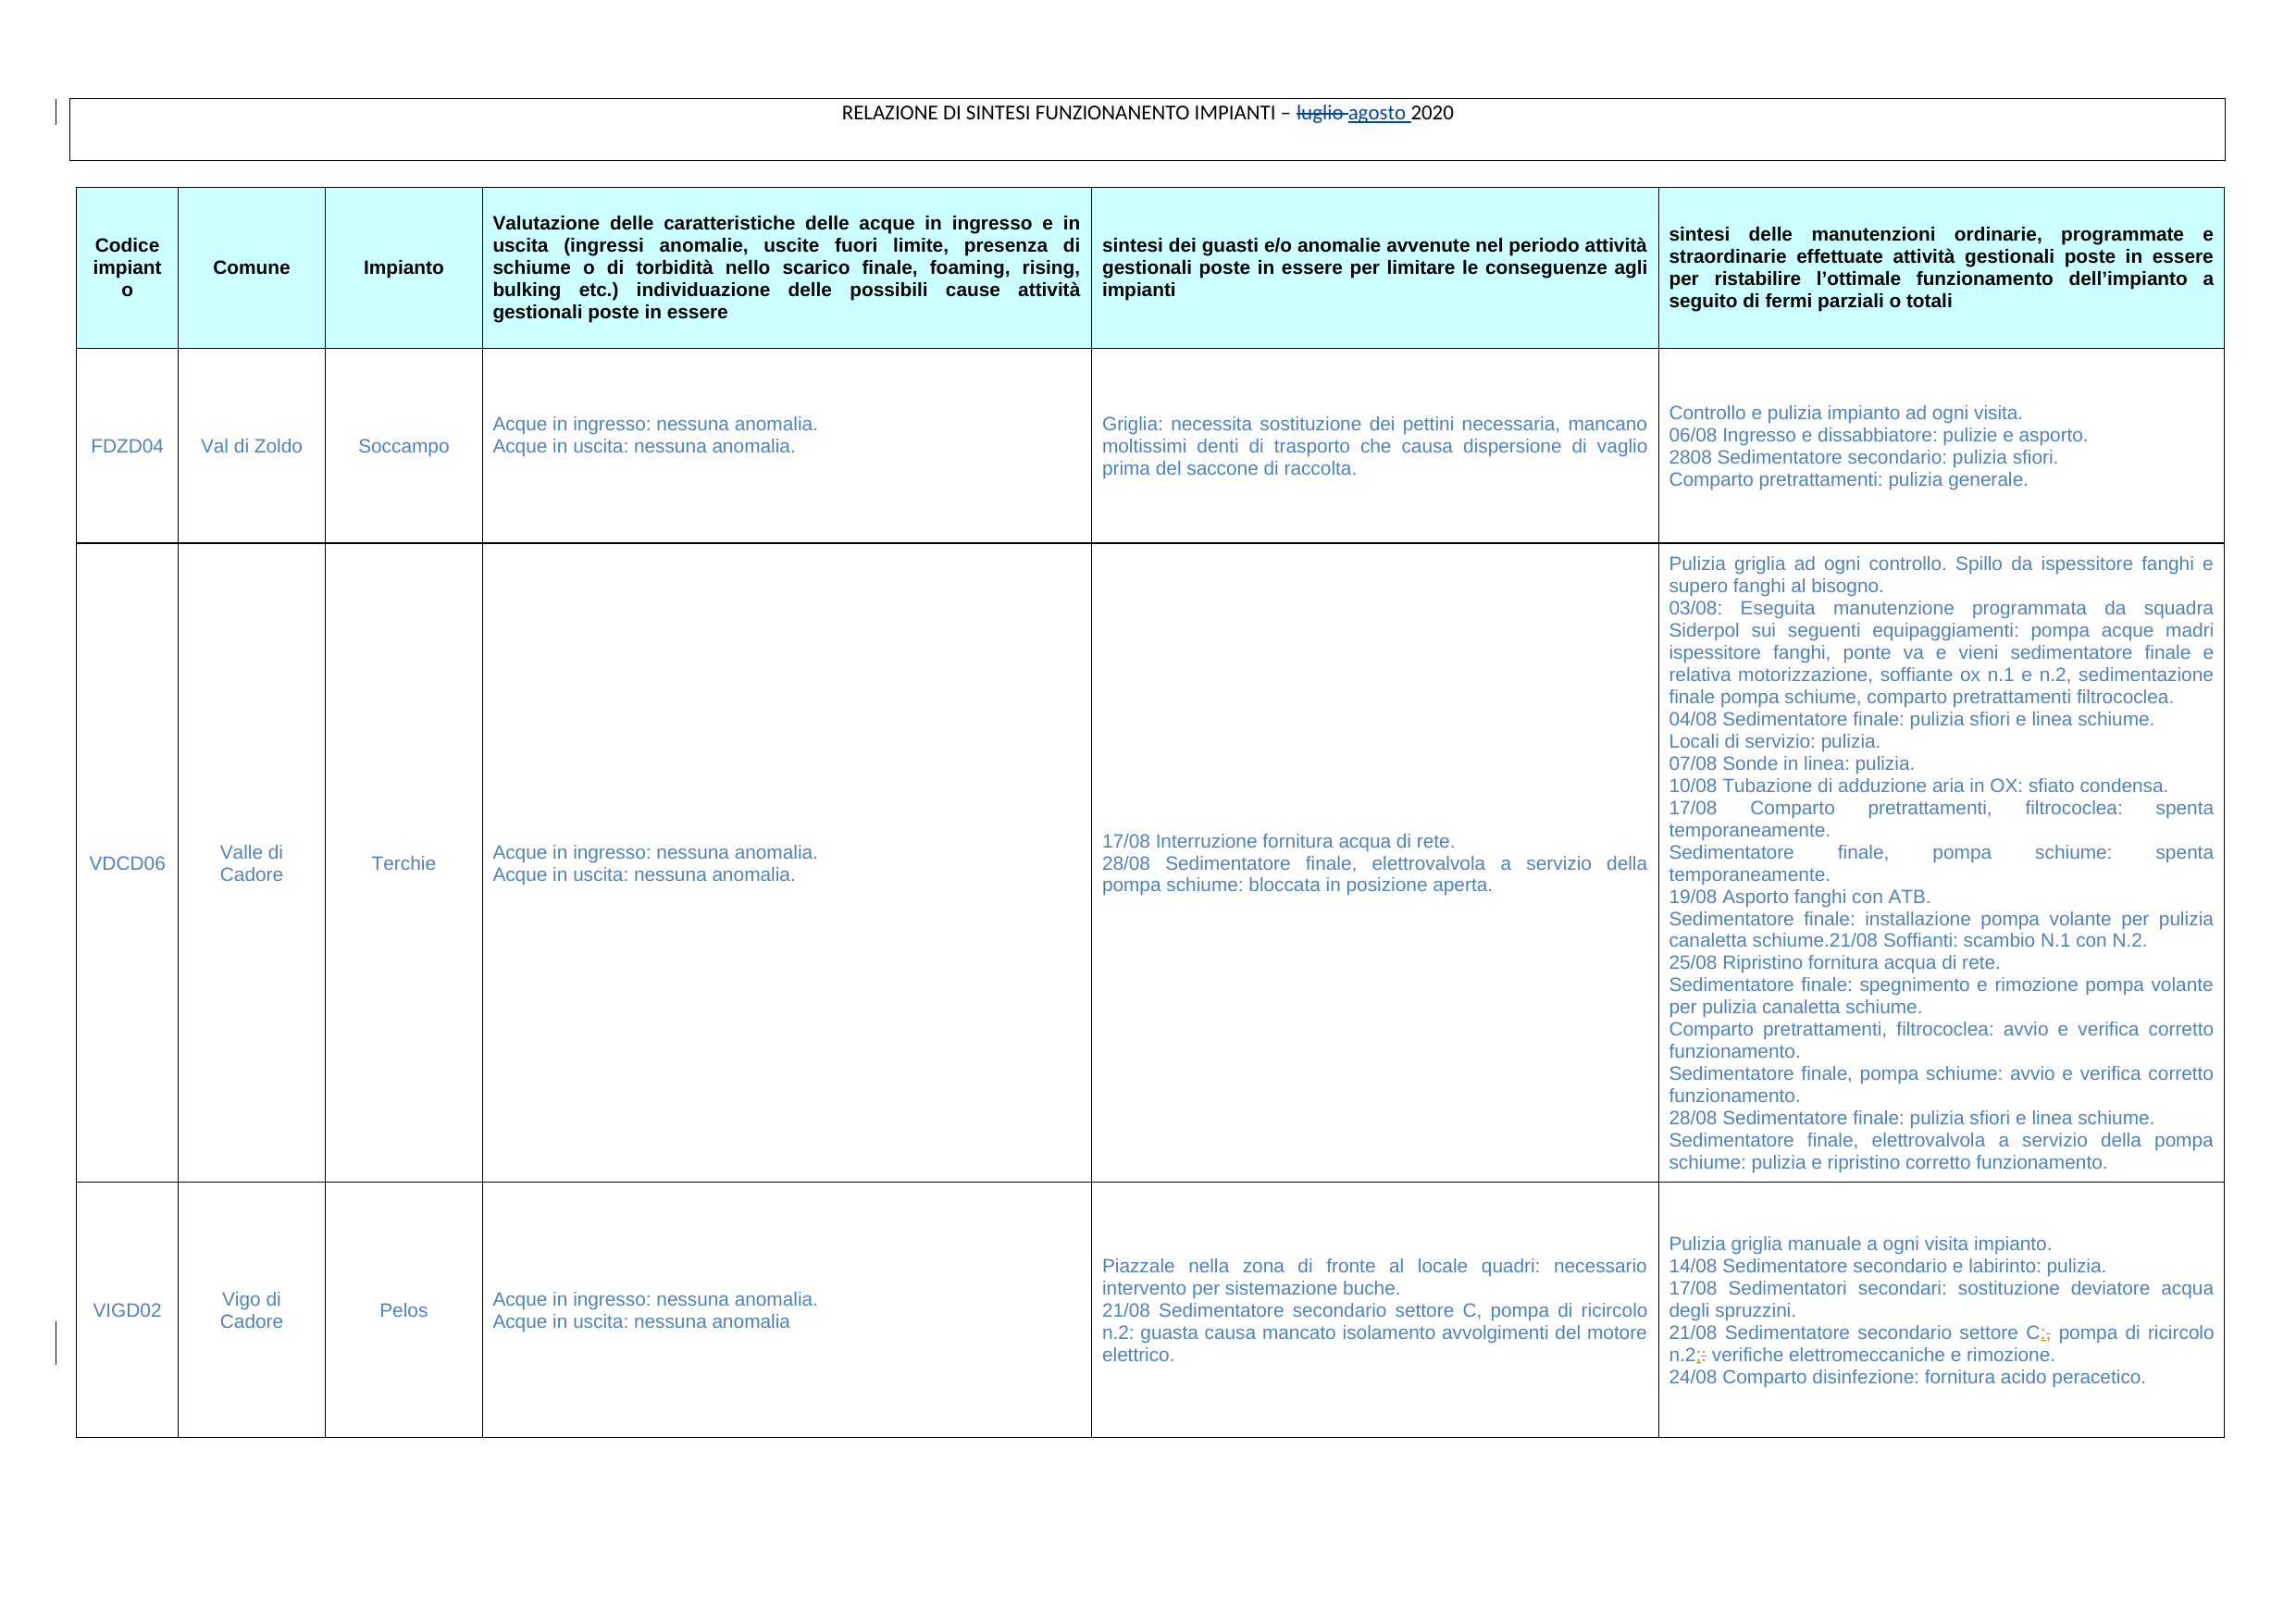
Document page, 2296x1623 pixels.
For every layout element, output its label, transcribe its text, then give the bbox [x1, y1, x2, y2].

table_cell VDCD06 [77, 544, 178, 1182]
table_header sintesi dei guasti e/o anomalie avvenute nel periodo attività gestionali poste in essere per limitare le conseguenze agli impianti [1092, 188, 1658, 348]
table_cell Valle di Cadore [179, 544, 325, 1182]
table_cell Acque in ingresso: nessuna anomalia. Acque in uscita: nessuna anomalia. [483, 544, 1091, 1182]
table_cell Terchie [326, 544, 482, 1182]
table_cell Vigo di Cadore [179, 1183, 325, 1437]
table_cell Acque in ingresso: nessuna anomalia. Acque in uscita: nessuna anomalia [483, 1183, 1091, 1437]
table_cell FDZD04 [77, 349, 178, 542]
table_cell Soccampo [326, 349, 482, 542]
table_cell Griglia: necessita sostituzione dei pettini necessaria, mancano moltissimi denti di trasporto che causa dispersione di vaglio prima del saccone di raccolta. [1092, 349, 1658, 542]
table_cell Acque in ingresso: nessuna anomalia. Acque in uscita: nessuna anomalia. [483, 349, 1091, 542]
table_cell VIGD02 [77, 1183, 178, 1437]
table_cell Pelos [326, 1183, 482, 1437]
table_header sintesi delle manutenzioni ordinarie, programmate e straordinarie effettuate attività gestionali poste in essere per ristabilire l’ottimale funzionamento dell’impianto a seguito di fermi parziali o totali [1659, 188, 2224, 348]
table_header Valutazione delle caratteristiche delle acque in ingresso e in uscita (ingressi anomalie, uscite fuori limite, presenza di schiume o di torbidità nello scarico finale, foaming, rising, bulking etc.) individuazione delle possibili cause attività gestionali poste in essere [483, 188, 1091, 348]
table_cell Piazzale nella zona di fronte al locale quadri: necessario intervento per sistemazione buche. 21/08 Sedimentatore secondario settore C, pompa di ricircolo n.2: guasta causa mancato isolamento avvolgimenti del motore elettrico. [1092, 1183, 1658, 1437]
table_header Comune [179, 188, 325, 348]
table_cell Val di Zoldo [179, 349, 325, 542]
table_header Codice impianto [77, 188, 178, 348]
table_cell Pulizia griglia ad ogni controllo. Spillo da ispessitore fanghi e supero fanghi al bisogno. 03/08: Eseguita manutenzione programmata da squadra Siderpol sui seguenti equipaggiamenti: pompa acque madri ispessitore fanghi, ponte va e vieni sedimentatore finale e relativa motorizzazione, soffiante ox n.1 e n.2, sedimentazione finale pompa schiume, comparto pretrattamenti filtrococlea. 04/08 Sedimentatore finale: pulizia sfiori e linea schiume. Locali di servizio: pulizia. 07/08 Sonde in linea: pulizia. 10/08 Tubazione di adduzione aria in OX: sfiato condensa. 17/08 Comparto pretrattamenti, filtrococlea: spenta temporaneamente. Sedimentatore finale, pompa schiume: spenta temporaneamente. 19/08 Asporto fanghi con ATB. Sedimentatore finale: installazione pompa volante per pulizia canaletta schiume.21/08 Soffianti: scambio N.1 con N.2. 25/08 Ripristino fornitura acqua di rete. Sedimentatore finale: spegnimento e rimozione pompa volante per pulizia canaletta schiume. Comparto pretrattamenti, filtrococlea: avvio e verifica corretto funzionamento. Sedimentatore finale, pompa schiume: avvio e verifica corretto funzionamento. 28/08 Sedimentatore finale: pulizia sfiori e linea schiume. Sedimentatore finale, elettrovalvola a servizio della pompa schiume: pulizia e ripristino corretto funzionamento. [1659, 544, 2224, 1182]
table_header Impianto [326, 188, 482, 348]
table_cell Pulizia griglia manuale a ogni visita impianto. 14/08 Sedimentatore secondario e labirinto: pulizia. 17/08 Sedimentatori secondari: sostituzione deviatore acqua degli spruzzini. 21/08 Sedimentatore secondario settore C pompa di ricircolo n.2 verifiche elettromeccaniche e rimozione. 24/08 Comparto disinfezione: fornitura acido peracetico. [1659, 1183, 2224, 1437]
table_cell 17/08 Interruzione fornitura acqua di rete. 28/08 Sedimentatore finale, elettrovalvola a servizio della pompa schiume: bloccata in posizione aperta. [1092, 544, 1658, 1182]
table_cell Controllo e pulizia impianto ad ogni visita. 06/08 Ingresso e dissabbiatore: pulizie e asporto. 2808 Sedimentatore secondario: pulizia sfiori. Comparto pretrattamenti: pulizia generale. [1659, 349, 2224, 542]
